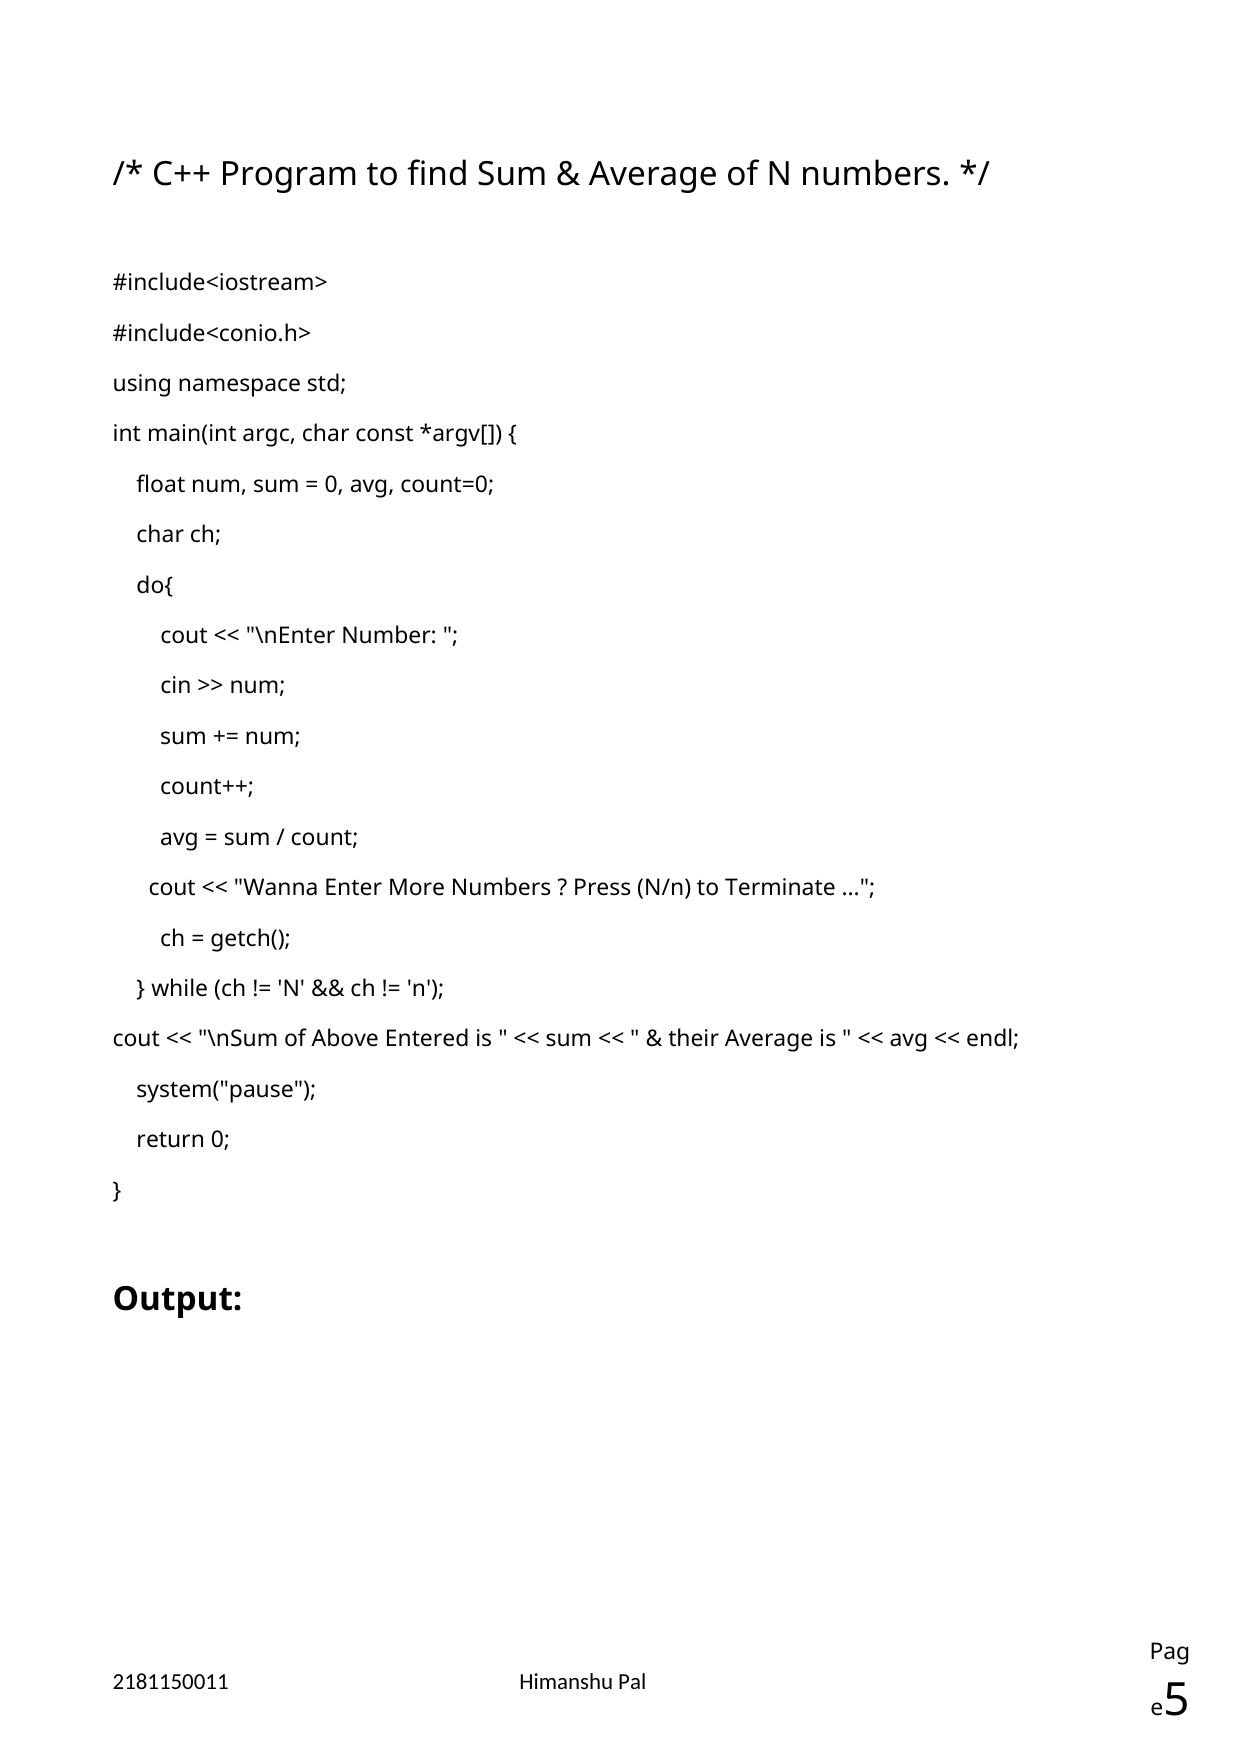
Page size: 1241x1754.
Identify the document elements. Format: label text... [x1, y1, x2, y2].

text do{ [112, 568, 1128, 600]
text system("pause"); [112, 1073, 1128, 1104]
text } [112, 1173, 1128, 1205]
text cout << "\nSum of Above Entered is " << sum << " & their Average is " << avg << endl; [112, 1022, 1128, 1053]
text cin >> num; [112, 669, 1128, 701]
text count++; [112, 770, 1128, 801]
text ch = getch(); [112, 921, 1128, 953]
text avg = sum / count; [112, 821, 1128, 852]
text cout << "\nEnter Number: "; [112, 619, 1128, 650]
text using namespace std; [112, 367, 1128, 398]
text cout << "Wanna Enter More Numbers ? Press (N/n) to Terminate …"; [112, 871, 1128, 902]
text int main(int argc, char const *argv[]) { [112, 417, 1128, 448]
text char ch; [112, 518, 1128, 549]
text } while (ch != 'N' && ch != 'n'); [112, 972, 1128, 1003]
text #include<iostream> [112, 266, 1128, 297]
text return 0; [112, 1123, 1128, 1154]
text sum += num; [112, 720, 1128, 751]
text #include<conio.h> [112, 316, 1128, 348]
text /* C++ Program to find Sum & Average of N numbers. */ [112, 150, 1128, 195]
text Output: [112, 1274, 1128, 1320]
text float num, sum = 0, avg, count=0; [112, 468, 1128, 499]
